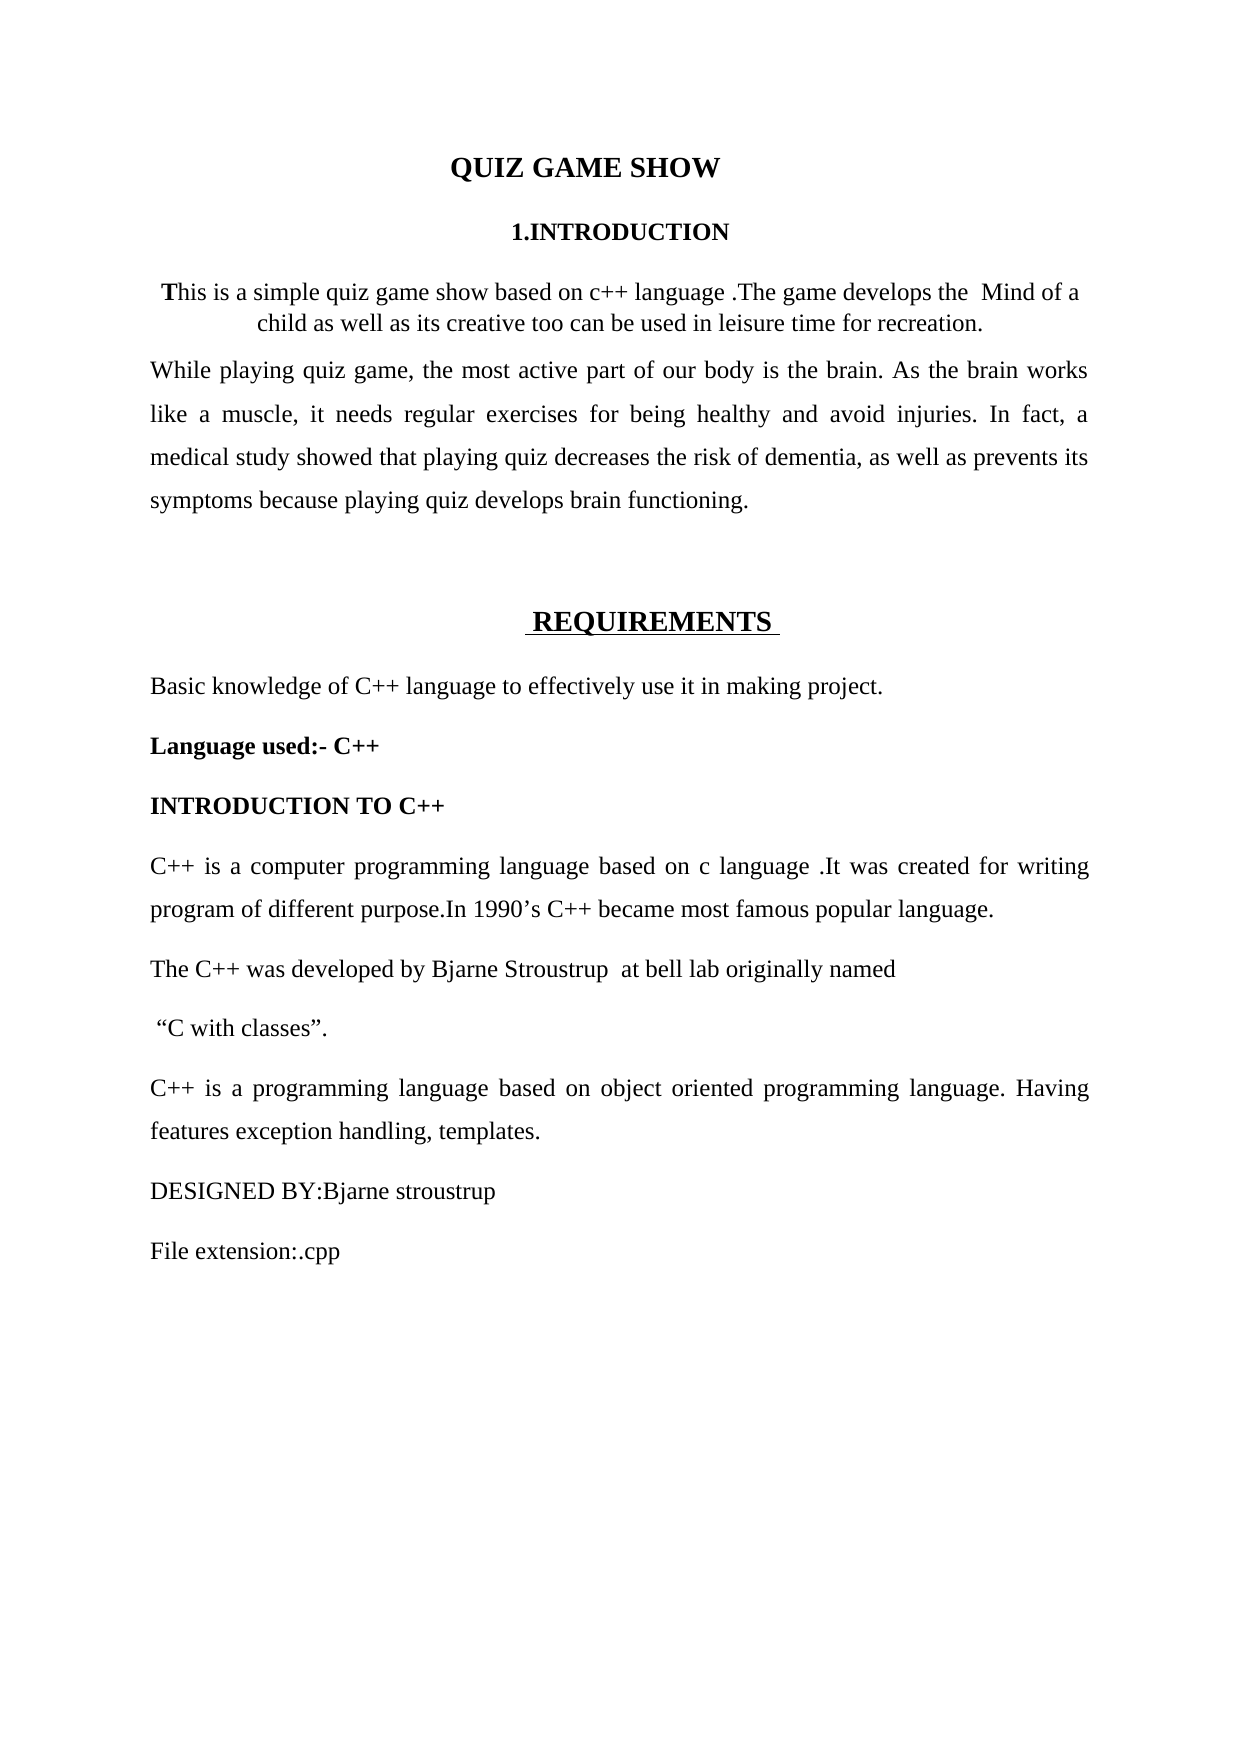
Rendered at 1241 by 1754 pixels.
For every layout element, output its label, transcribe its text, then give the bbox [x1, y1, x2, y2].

text INTRODUCTION TO C++ [150, 791, 1090, 820]
text REQUIREMENTS [450, 604, 1090, 638]
text The C++ was developed by Bjarne Stroustrup at bell lab originally named [150, 954, 1090, 982]
text “C with classes”. [150, 1013, 1090, 1042]
text C++ is a programming language based on object oriented programming language. Having features exception handling, templates. [150, 1073, 1090, 1145]
text C++ is a computer programming language based on c language .It was created for writing program of different purpose.In 1990’s C++ became most famous popular language. [150, 851, 1090, 923]
text Language used:- C++ [150, 731, 1090, 760]
text 1.INTRODUCTION [150, 217, 1090, 246]
text DESIGNED BY:Bjarne stroustrup [150, 1176, 1090, 1205]
text While playing quiz game, the most active part of our body is the brain. As the brain works like a muscle, it needs regular exercises for being healthy and avoid injuries. In fact, a medical study showed that playing quiz decreases the risk of dementia, as well as prevents its symptoms because playing quiz develops brain functioning. [150, 356, 1090, 514]
text This is a simple quiz game show based on c++ language .The game develops the Mind of a child as well as its creative too can be used in leisure time for recreation. [150, 277, 1090, 337]
text File extension:.cpp [150, 1236, 1090, 1265]
text QUIZ GAME SHOW [375, 150, 1090, 183]
text Basic knowledge of C++ language to effectively use it in making project. [150, 671, 1090, 700]
